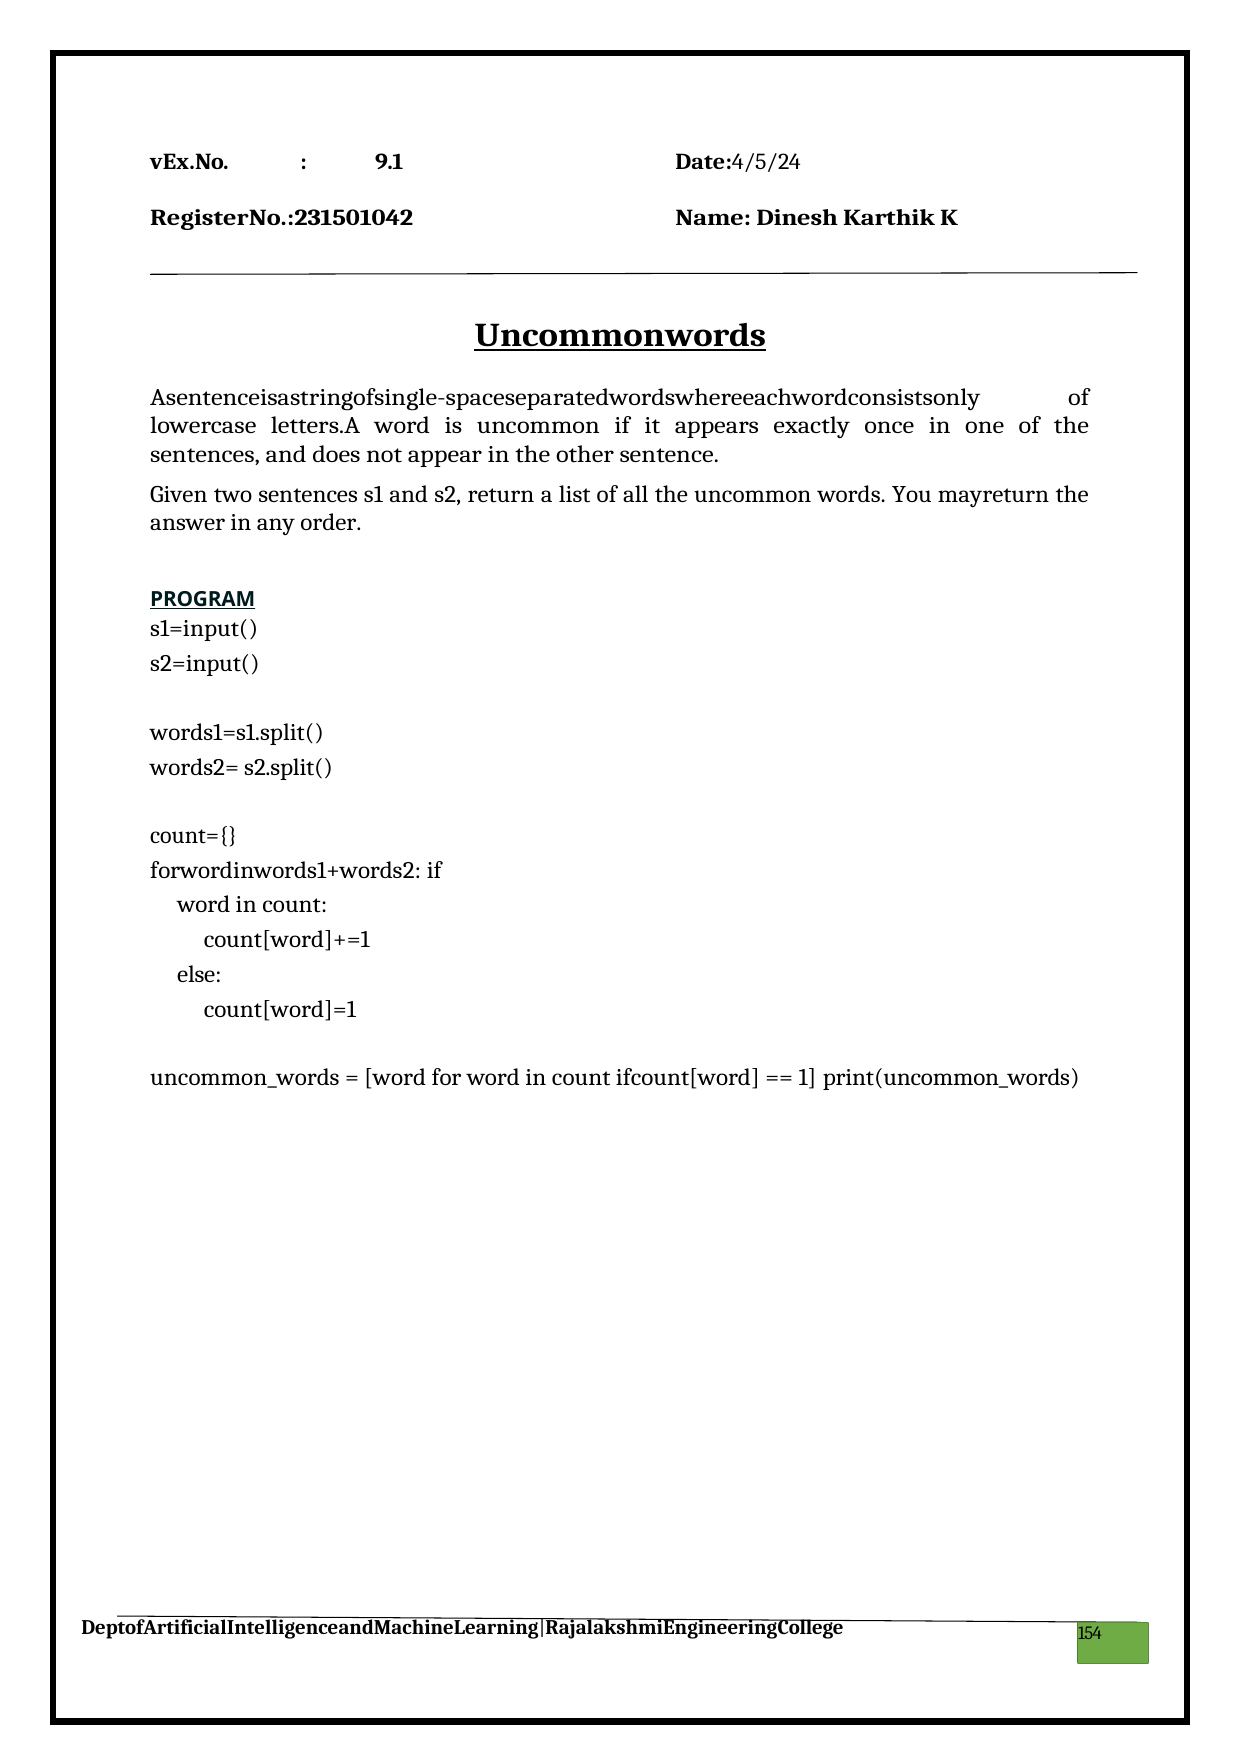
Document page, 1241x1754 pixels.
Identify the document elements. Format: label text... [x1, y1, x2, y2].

text RegisterNo.:231501042 Name: Dinesh Karthik K [150, 204, 1103, 231]
text count[word]=1 [203, 995, 1103, 1023]
subtitle Uncommonwords [138, 317, 1103, 355]
text s1=input() s2=input() [150, 615, 278, 677]
text count[word]+=1 else: [177, 926, 401, 988]
text words1=s1.split() words2= s2.split() [150, 719, 401, 781]
text Asentenceisastringofsingle-spaceseparatedwordswhereeachwordconsistsonly of lowercase letters.A word is uncommon if it appears exactly once in one of the sentences, and does not appear in the other sentence. [150, 384, 1090, 468]
text vEx.No. : 9.1 Date:4/5/24 [150, 149, 1103, 175]
text forwordinwords1+words2: if word in count: [150, 857, 479, 919]
text Given two sentences s1 and s2, return a list of all the uncommon words. You mayreturn the answer in any order. [150, 481, 1090, 537]
text uncommon_words = [word for word in count ifcount[word] == 1] print(uncommon_words) [150, 1064, 1103, 1092]
text count={} [150, 822, 1103, 850]
text PROGRAM [150, 584, 1103, 612]
